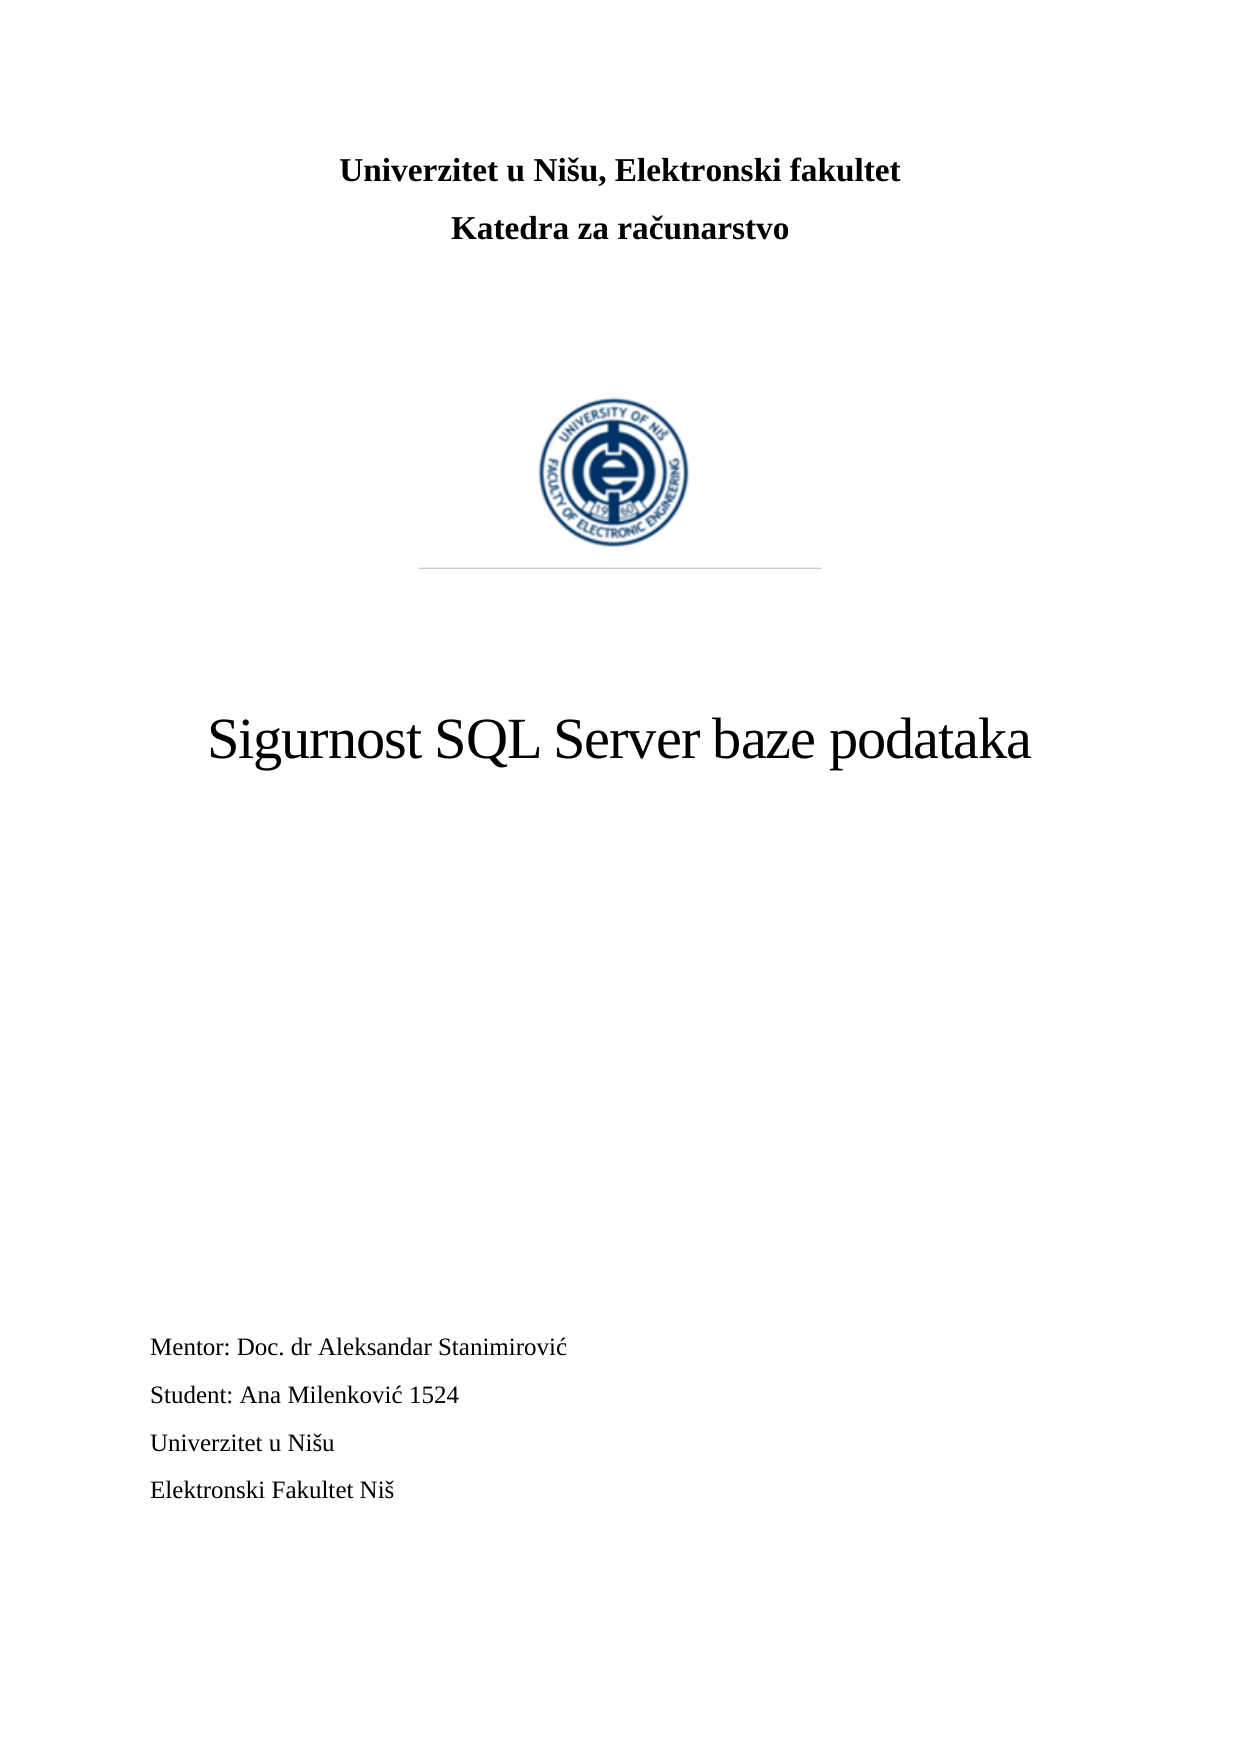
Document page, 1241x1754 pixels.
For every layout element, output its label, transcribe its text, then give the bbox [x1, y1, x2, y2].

text Katedra za računarstvo [150, 208, 1090, 246]
title Sigurnost SQL Server baze podataka [150, 704, 1090, 772]
text Elektronski Fakultet Niš [150, 1475, 1090, 1504]
text Student: Ana Milenković 1524 [150, 1380, 1090, 1409]
text Univerzitet u Nišu, Elektronski fakultet [150, 150, 1090, 188]
text Mentor: Doc. dr Aleksandar Stanimirović [150, 1332, 1090, 1361]
text Univerzitet u Nišu [150, 1428, 1090, 1456]
